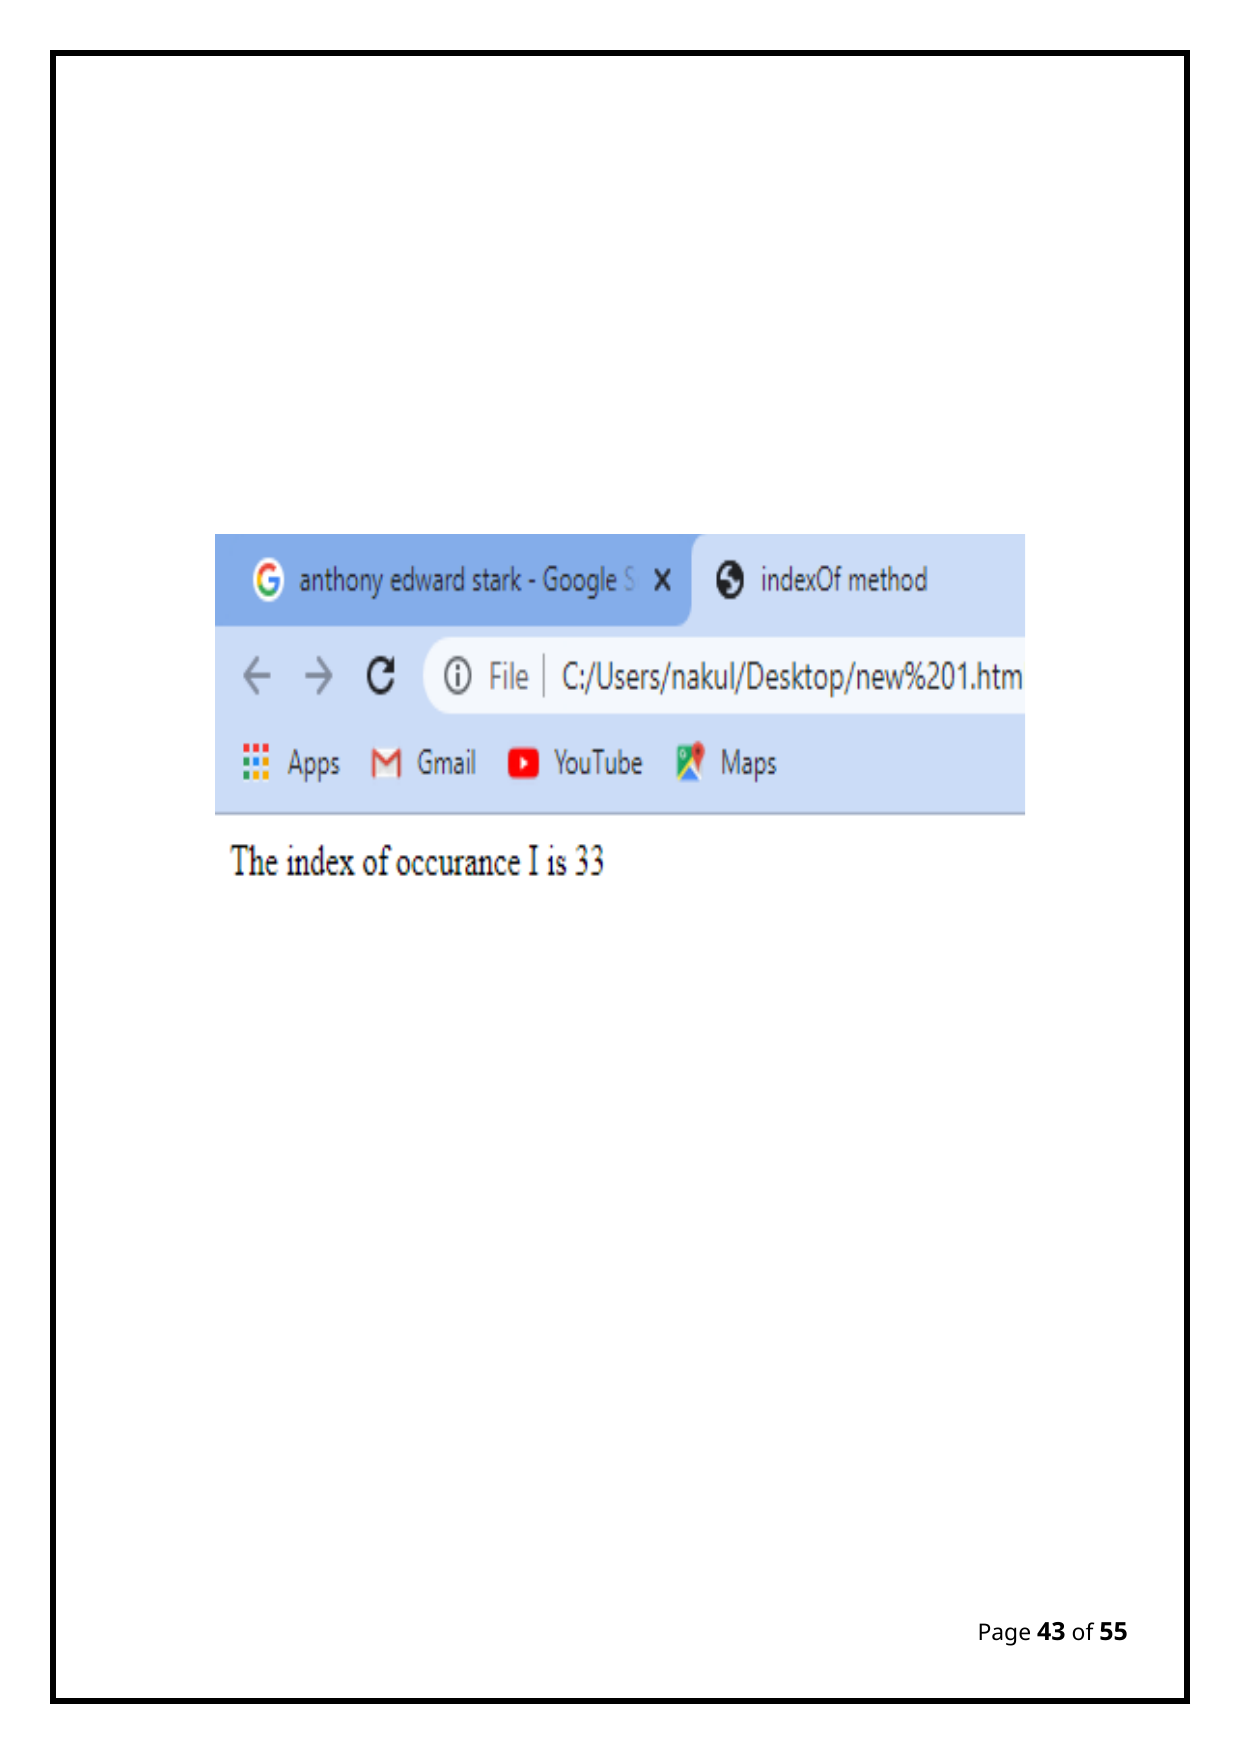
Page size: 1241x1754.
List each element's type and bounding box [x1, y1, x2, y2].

picture [215, 534, 1026, 1051]
